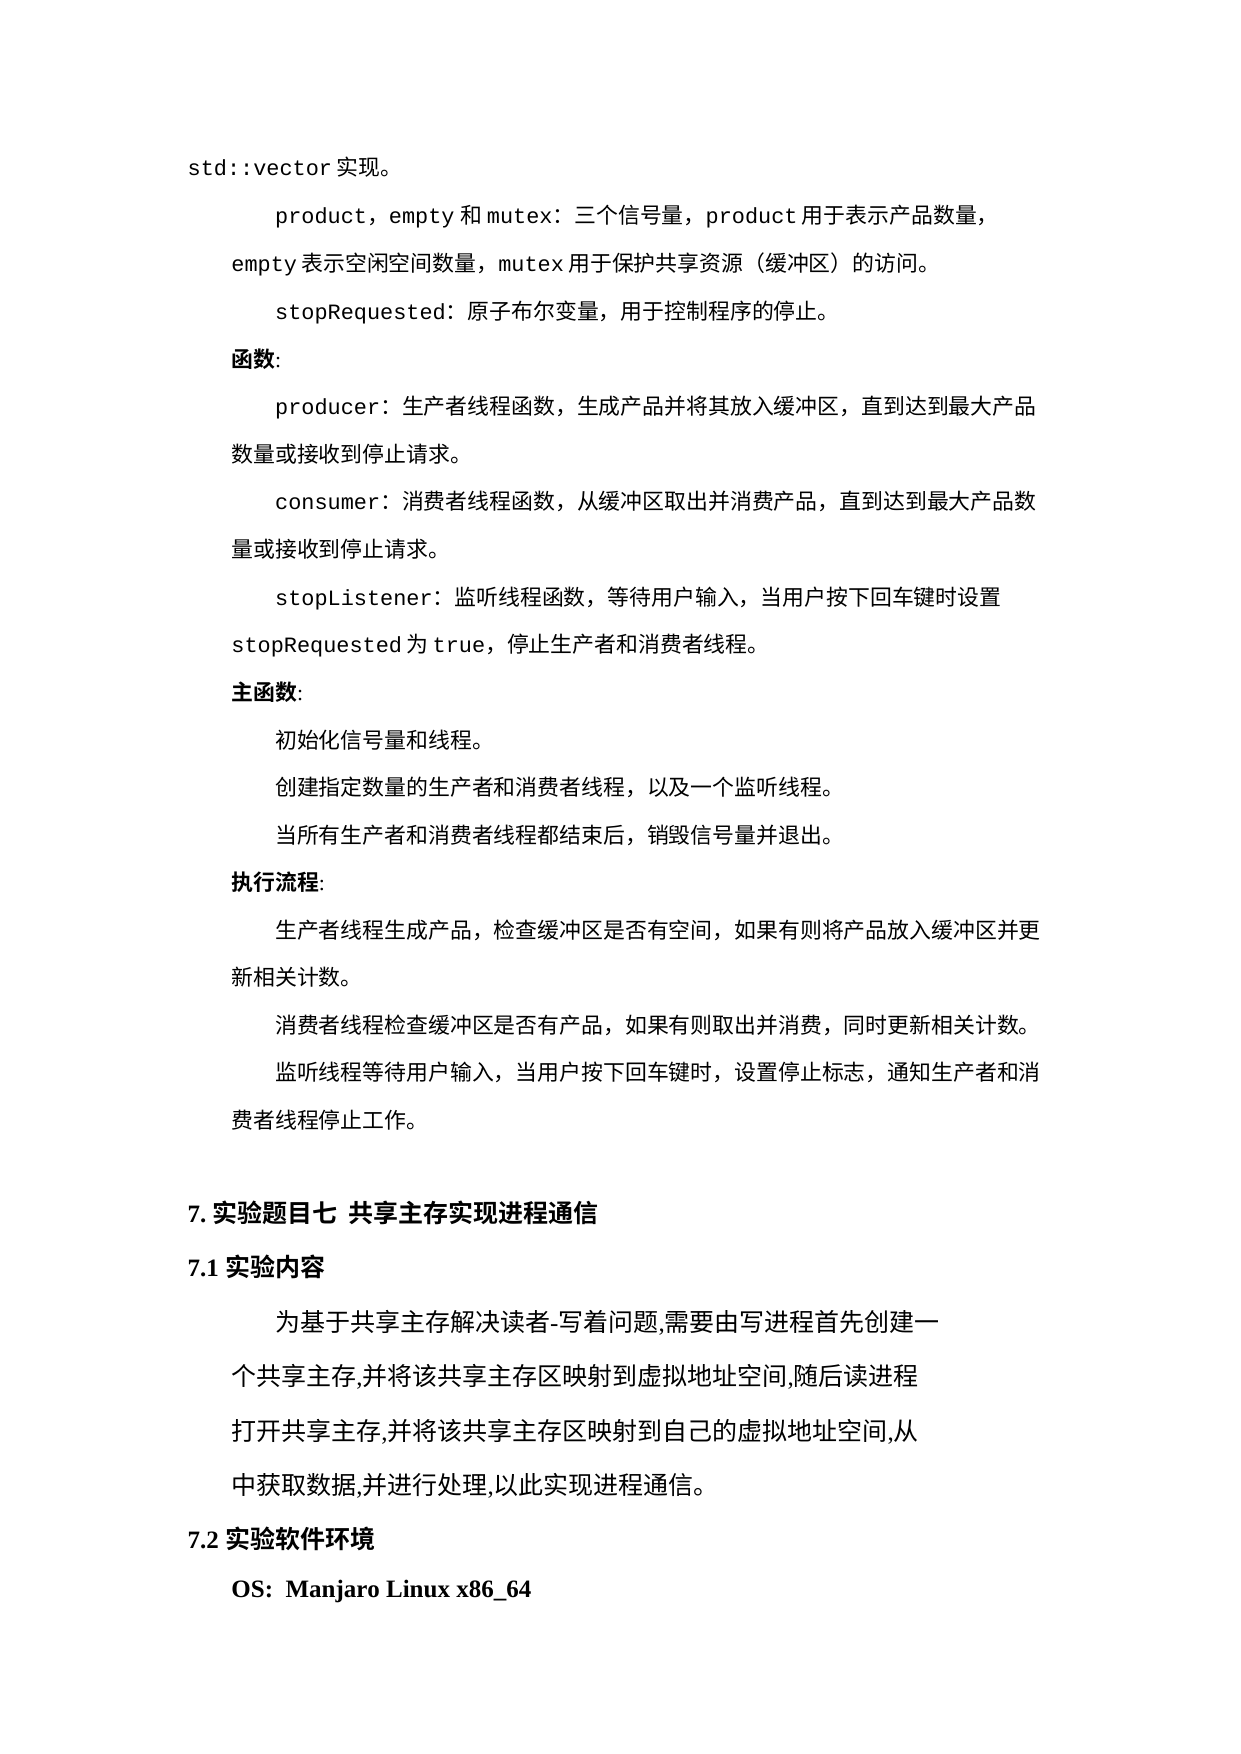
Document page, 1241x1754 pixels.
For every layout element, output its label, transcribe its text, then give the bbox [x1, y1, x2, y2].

list OS: Manjaro Linux x86_64 [187, 1574, 1053, 1603]
list 7. 实验题目七 共享主存实现进程通信 [187, 1193, 1053, 1230]
list 执行流程: [187, 865, 1053, 897]
list 中获取数据,并进行处理,以此实现进程通信。 [187, 1465, 1053, 1502]
list stopRequested：原子布尔变量，用于控制程序的停止。 [187, 294, 1053, 326]
list 创建指定数量的生产者和消费者线程，以及一个监听线程。 [187, 770, 1053, 802]
list 个共享主存,并将该共享主存区映射到虚拟地址空间,随后读进程 [187, 1357, 1053, 1393]
list stopListener：监听线程函数，等待用户输入，当用户按下回车键时设置 stopRequested为true，停止生产者和消费者线程。 [187, 580, 1053, 659]
list 生产者线程生成产品，检查缓冲区是否有空间，如果有则将产品放入缓冲区并更 新相关计数。 [187, 913, 1053, 992]
list 初始化信号量和线程。 [187, 723, 1053, 754]
list 为基于共享主存解决读者-写着问题,需要由写进程首先创建一 [187, 1302, 1053, 1338]
list buffer：存储产品的缓冲区，使用std::vector实现。 [187, 150, 1053, 182]
list 7.1 实验内容 [187, 1248, 1053, 1284]
list 监听线程等待用户输入，当用户按下回车键时，设置停止标志，通知生产者和消 费者线程停止工作。 [187, 1055, 1053, 1134]
list 7.2 实验软件环境 [187, 1520, 1053, 1556]
list 消费者线程检查缓冲区是否有产品，如果有则取出并消费，同时更新相关计数。 [187, 1008, 1053, 1039]
list 函数: [187, 342, 1053, 373]
list 打开共享主存,并将该共享主存区映射到自己的虚拟地址空间,从 [187, 1411, 1053, 1447]
list product，empty 和 mutex：三个信号量，product用于表示产品数量， empty表示空闲空间数量，mutex用于保护共享资源（缓冲区）的访问。 [187, 198, 1053, 278]
list 主函数: [187, 675, 1053, 707]
list consumer：消费者线程函数，从缓冲区取出并消费产品，直到达到最大产品数 量或接收到停止请求。 [187, 484, 1053, 564]
list 当所有生产者和消费者线程都结束后，销毁信号量并退出。 [187, 818, 1053, 849]
list producer：生产者线程函数，生成产品并将其放入缓冲区，直到达到最大产品 数量或接收到停止请求。 [187, 389, 1053, 468]
